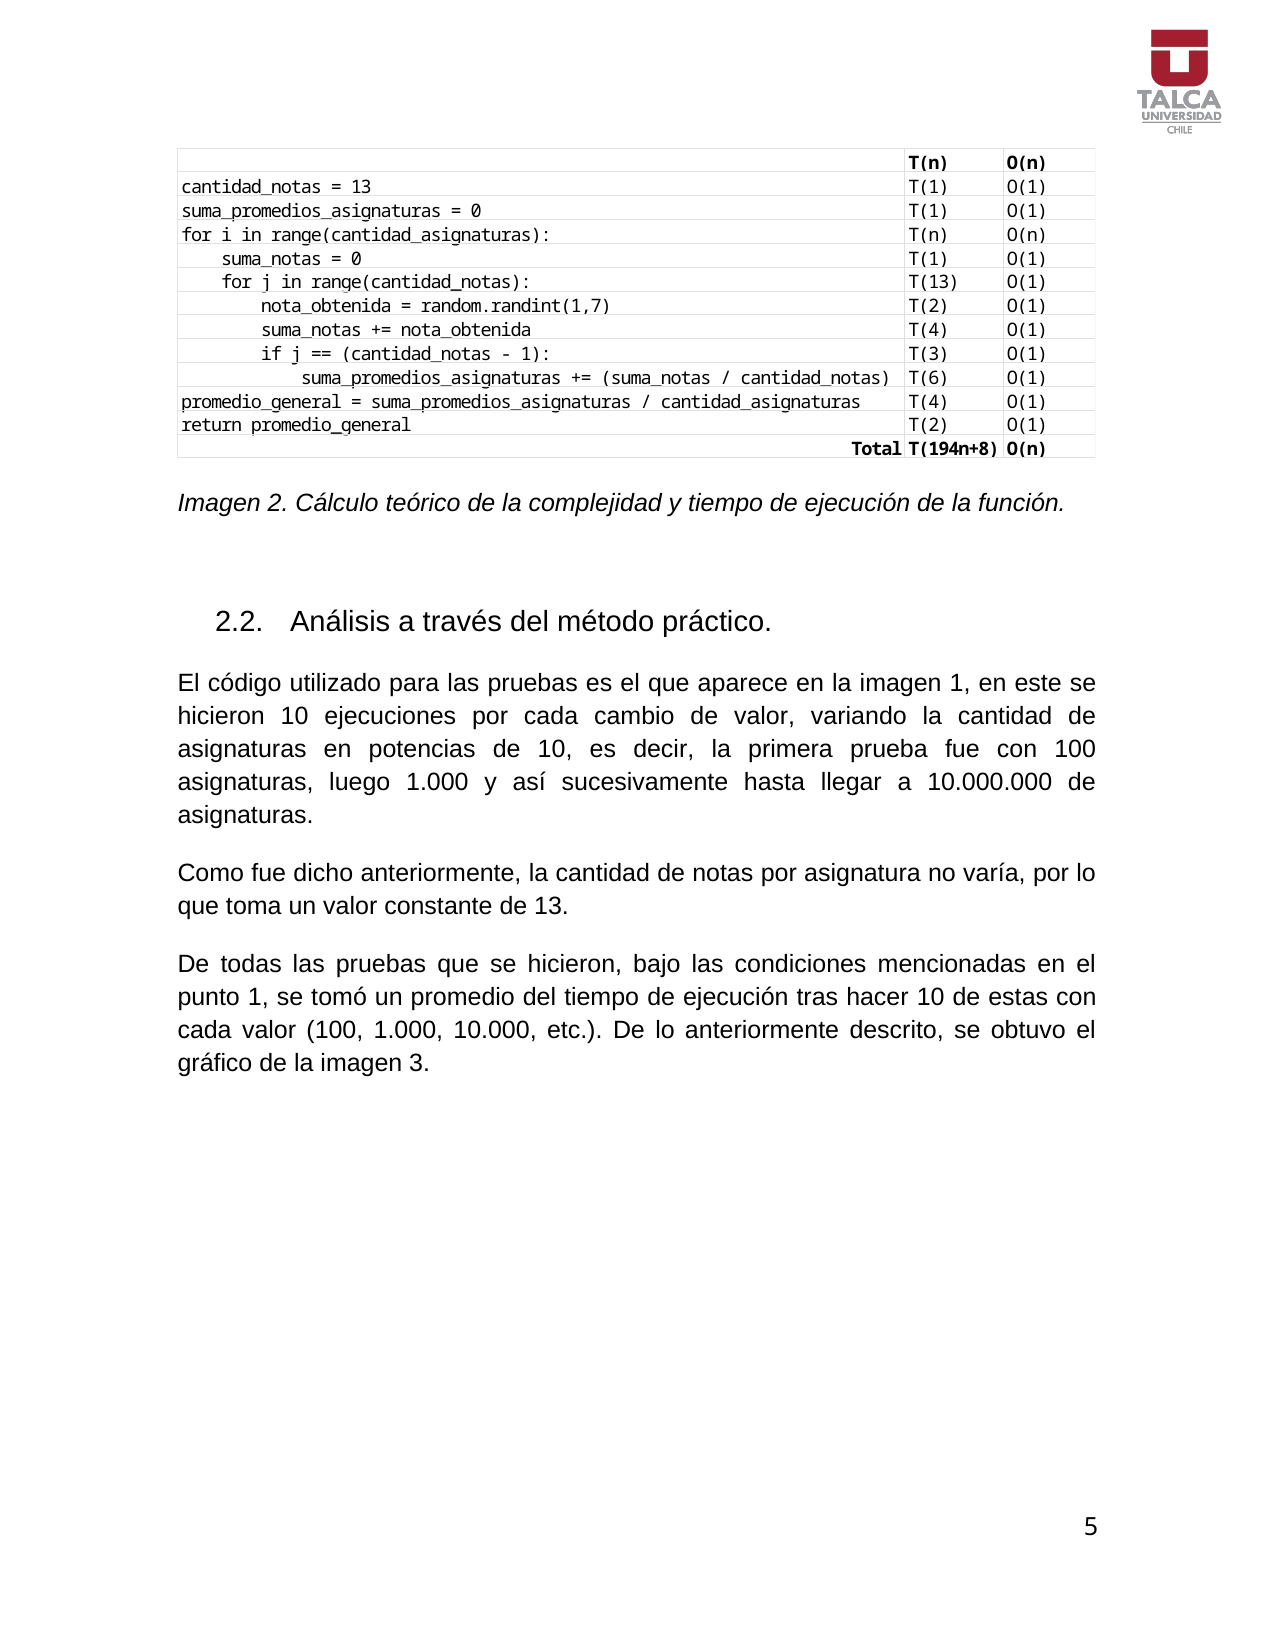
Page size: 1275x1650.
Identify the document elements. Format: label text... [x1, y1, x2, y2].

text Imagen 2. Cálculo teórico de la complejidad y tiempo de ejecución de la función. [177, 488, 1098, 517]
text El código utilizado para las pruebas es el que aparece en la imagen 1, en este se hicieron 10 ejecuciones por cada cambio de valor, variando la cantidad de asignaturas en potencias de 10, es decir, la primera prueba fue con 100 asignaturas, luego 1.000 y así sucesivamente hasta llegar a 10.000.000 de asignaturas. [177, 668, 1098, 829]
subtitle Análisis a través del método práctico. [215, 604, 1098, 638]
text De todas las pruebas que se hicieron, bajo las condiciones mencionadas en el punto 1, se tomó un promedio del tiempo de ejecución tras hacer 10 de estas con cada valor (100, 1.000, 10.000, etc.). De lo anteriormente descrito, se obtuvo el gráfico de la imagen 3. [177, 949, 1098, 1077]
picture [1114, 16, 1245, 147]
text Como fue dicho anteriormente, la cantidad de notas por asignatura no varía, por lo que toma un valor constante de 13. [177, 858, 1098, 920]
